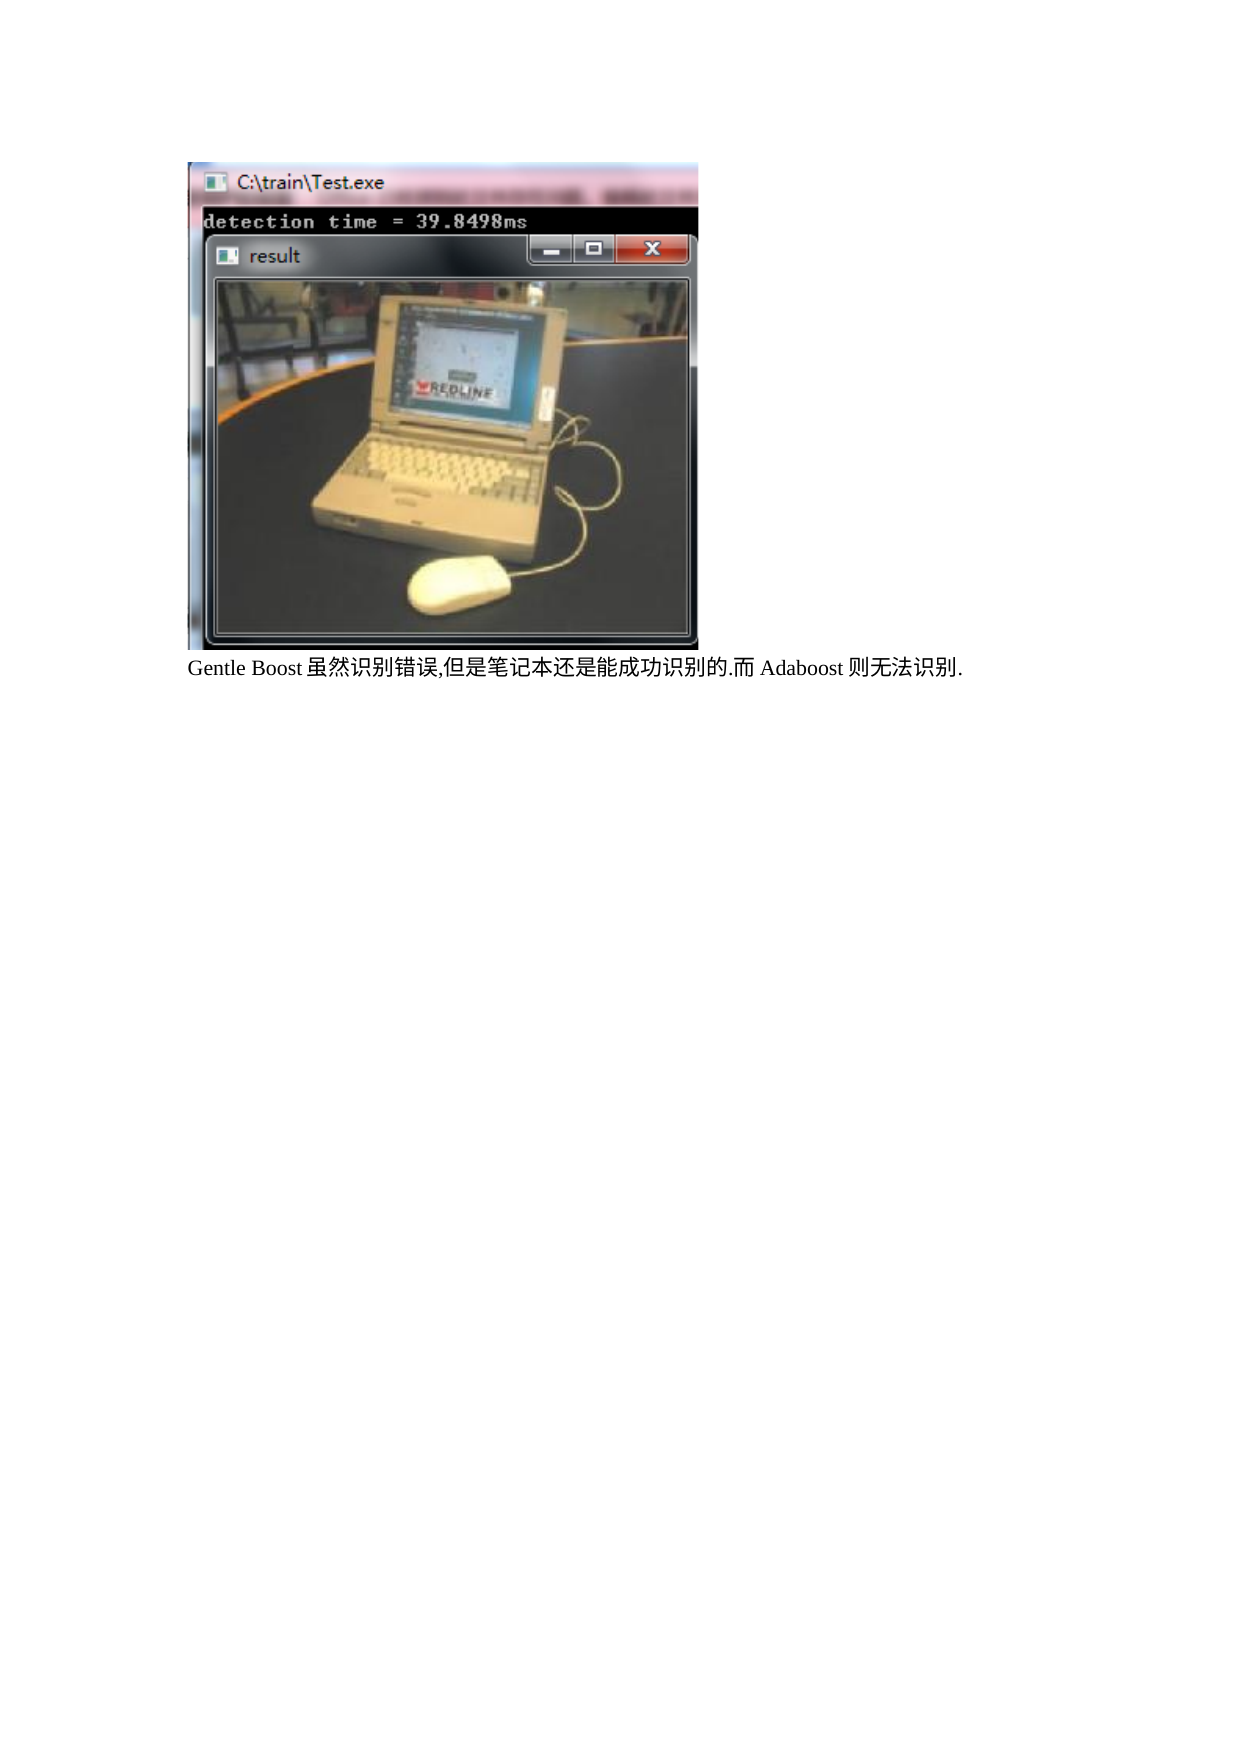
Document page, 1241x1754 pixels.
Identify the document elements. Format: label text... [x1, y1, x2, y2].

text Gentle Boost虽然识别错误,但是笔记本还是能成功识别的.而Adaboost则无法识别. [187, 649, 1053, 682]
picture [187, 162, 699, 650]
